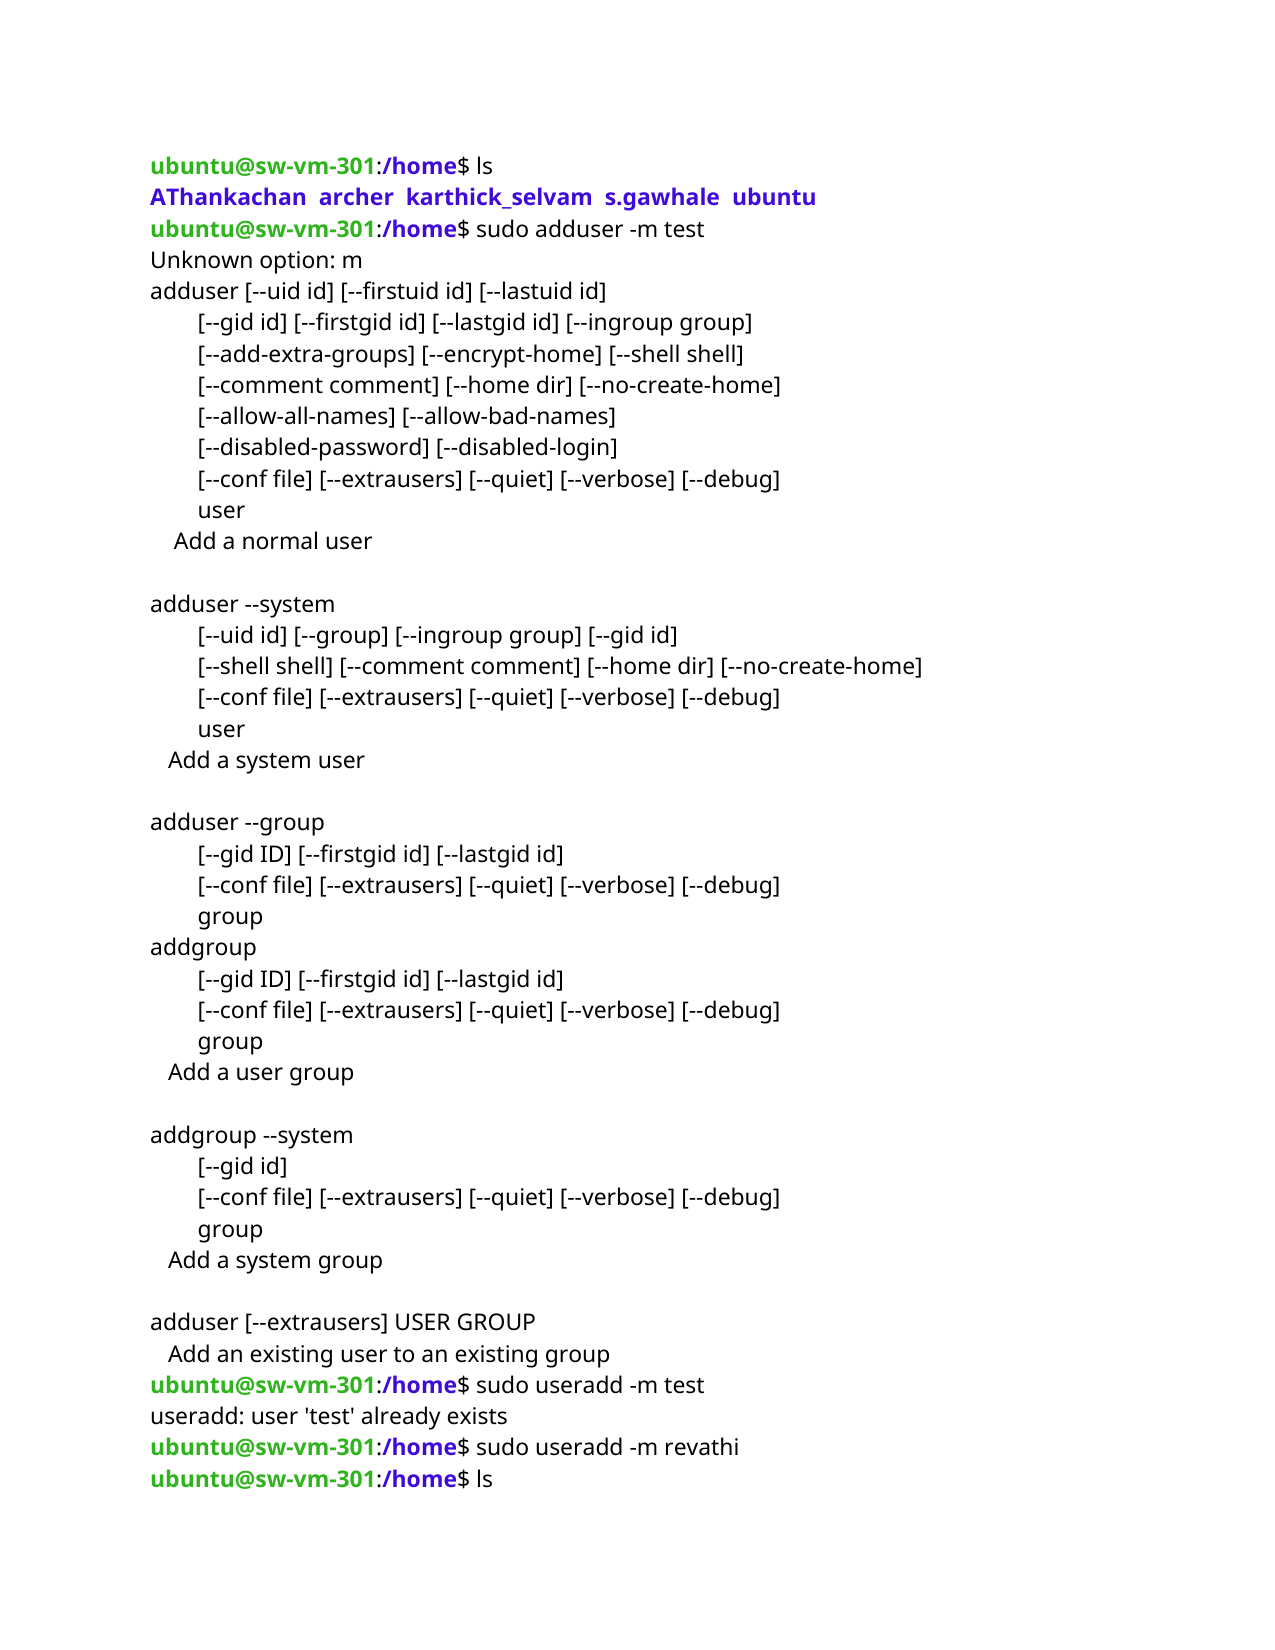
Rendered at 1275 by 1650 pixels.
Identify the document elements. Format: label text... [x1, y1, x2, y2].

text [--conf file] [--extrausers] [--quiet] [--verbose] [--debug] [150, 681, 1125, 712]
text adduser [--uid id] [--firstuid id] [--lastuid id] [150, 275, 1125, 306]
text [--conf file] [--extrausers] [--quiet] [--verbose] [--debug] [150, 462, 1125, 494]
text group [150, 900, 1125, 931]
text [--conf file] [--extrausers] [--quiet] [--verbose] [--debug] [150, 869, 1125, 900]
text adduser --group [150, 806, 1125, 837]
text Add a system user [150, 744, 1125, 775]
text [--disabled-password] [--disabled-login] [150, 431, 1125, 462]
text [--gid ID] [--firstgid id] [--lastgid id] [150, 962, 1125, 994]
text [--allow-all-names] [--allow-bad-names] [150, 400, 1125, 431]
text AThankachan archer karthick_selvam s.gawhale ubuntu [150, 181, 1125, 212]
text Add a normal user [150, 525, 1125, 556]
text [--conf file] [--extrausers] [--quiet] [--verbose] [--debug] [150, 994, 1125, 1025]
text Add a user group [150, 1056, 1125, 1087]
text ubuntu@sw-vm-301:/home$ ls [150, 1462, 1125, 1494]
text group [150, 1025, 1125, 1056]
text group [150, 1212, 1125, 1244]
text [--shell shell] [--comment comment] [--home dir] [--no-create-home] [150, 650, 1125, 681]
text user [150, 712, 1125, 744]
text addgroup [150, 931, 1125, 962]
text [--add-extra-groups] [--encrypt-home] [--shell shell] [150, 337, 1125, 369]
text [--comment comment] [--home dir] [--no-create-home] [150, 369, 1125, 400]
text ubuntu@sw-vm-301:/home$ sudo useradd -m revathi [150, 1431, 1125, 1462]
text addgroup --system [150, 1119, 1125, 1150]
text adduser [--extrausers] USER GROUP [150, 1306, 1125, 1337]
text [--gid id] [--firstgid id] [--lastgid id] [--ingroup group] [150, 306, 1125, 337]
text ubuntu@sw-vm-301:/home$ sudo useradd -m test [150, 1369, 1125, 1400]
text adduser --system [150, 587, 1125, 619]
text useradd: user 'test' already exists [150, 1400, 1125, 1431]
text [--gid ID] [--firstgid id] [--lastgid id] [150, 837, 1125, 869]
text user [150, 494, 1125, 525]
text [--conf file] [--extrausers] [--quiet] [--verbose] [--debug] [150, 1181, 1125, 1212]
text ubuntu@sw-vm-301:/home$ sudo adduser -m test [150, 212, 1125, 244]
text [--gid id] [150, 1150, 1125, 1181]
text [--uid id] [--group] [--ingroup group] [--gid id] [150, 619, 1125, 650]
text Unknown option: m [150, 244, 1125, 275]
text Add an existing user to an existing group [150, 1337, 1125, 1369]
text Add a system group [150, 1244, 1125, 1275]
text ubuntu@sw-vm-301:/home$ ls [150, 150, 1125, 181]
